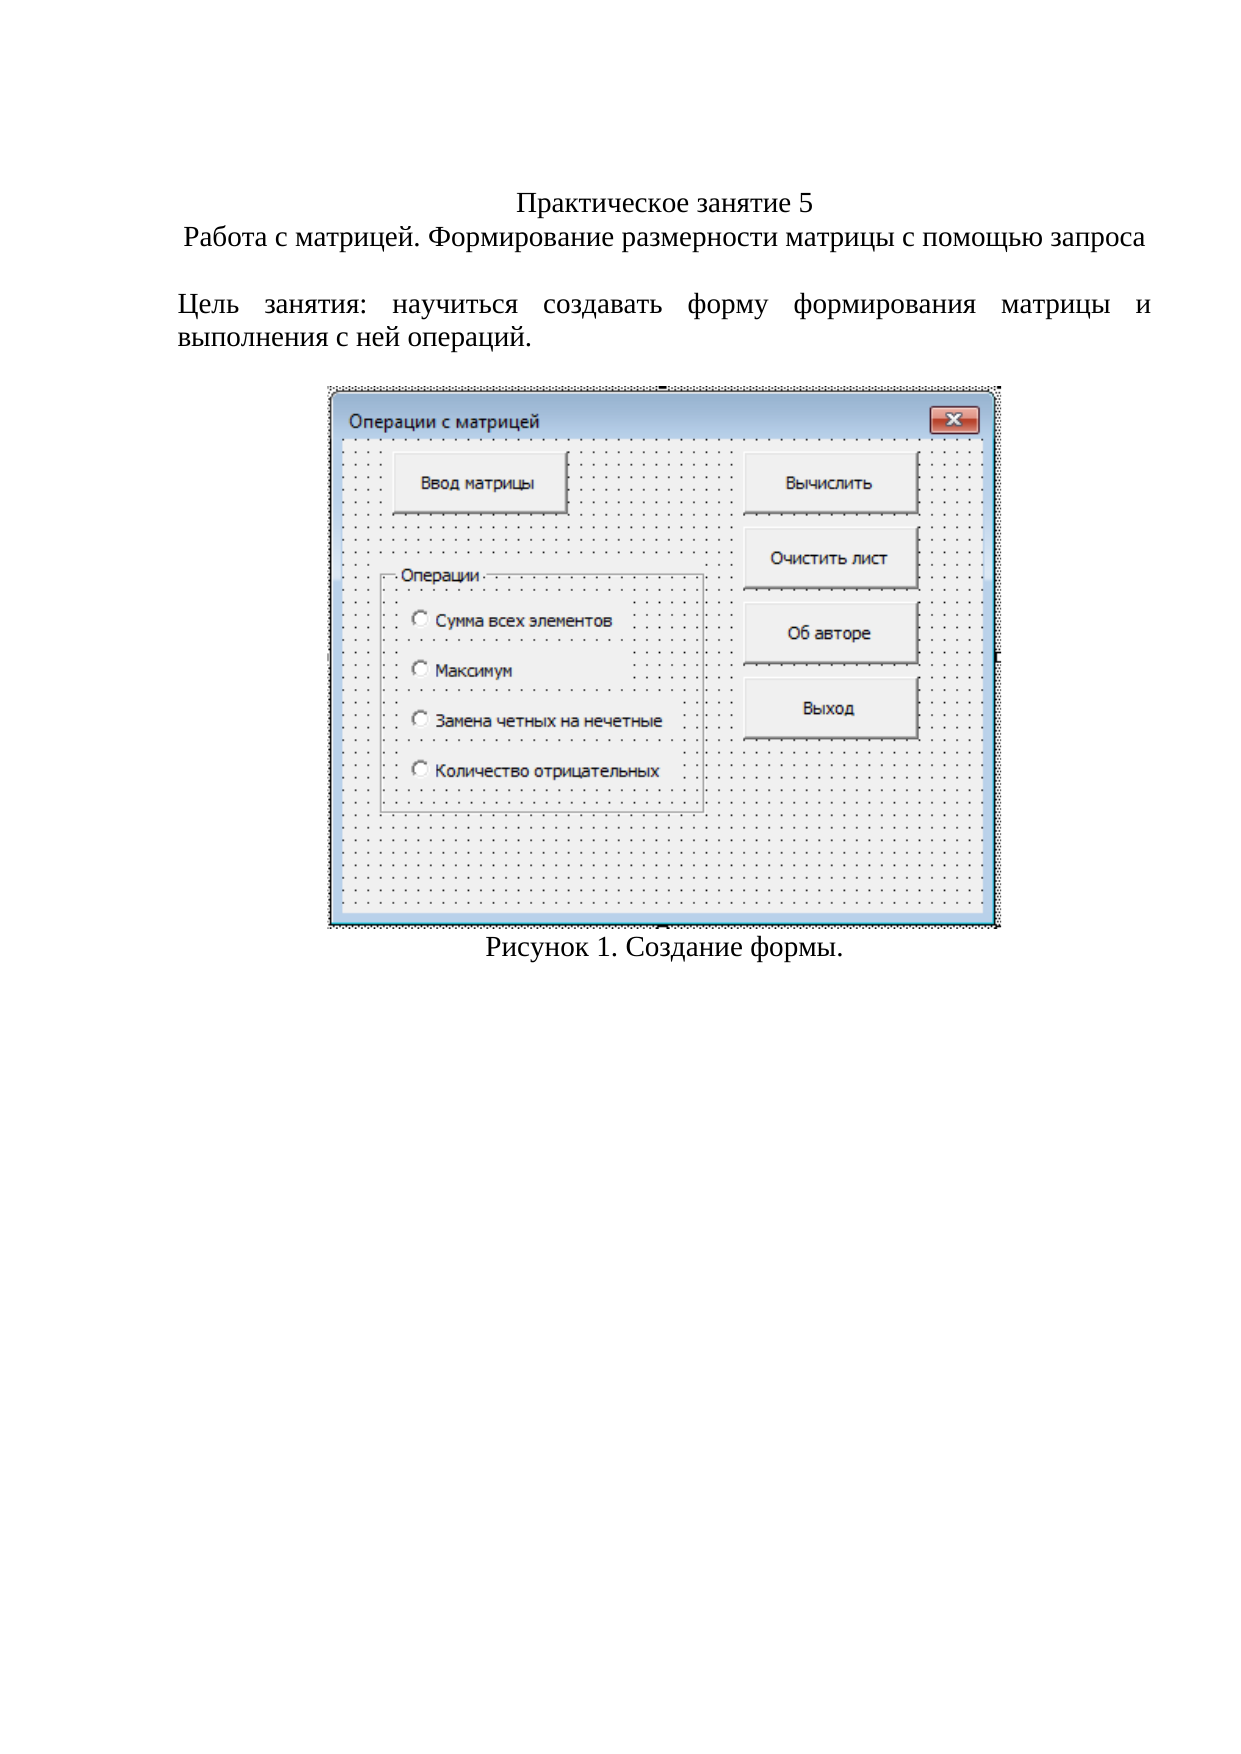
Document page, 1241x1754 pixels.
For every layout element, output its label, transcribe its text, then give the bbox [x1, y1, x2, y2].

text Цель занятия: научиться создавать форму формирования матрицы и выполнения с ней операций. [177, 286, 1152, 353]
text Рисунок 1. Создание формы. [177, 929, 1152, 962]
text Работа с матрицей. Формирование размерности матрицы с помощью запроса [177, 219, 1152, 252]
picture [327, 386, 1002, 929]
text Практическое занятие 5 [177, 185, 1152, 219]
